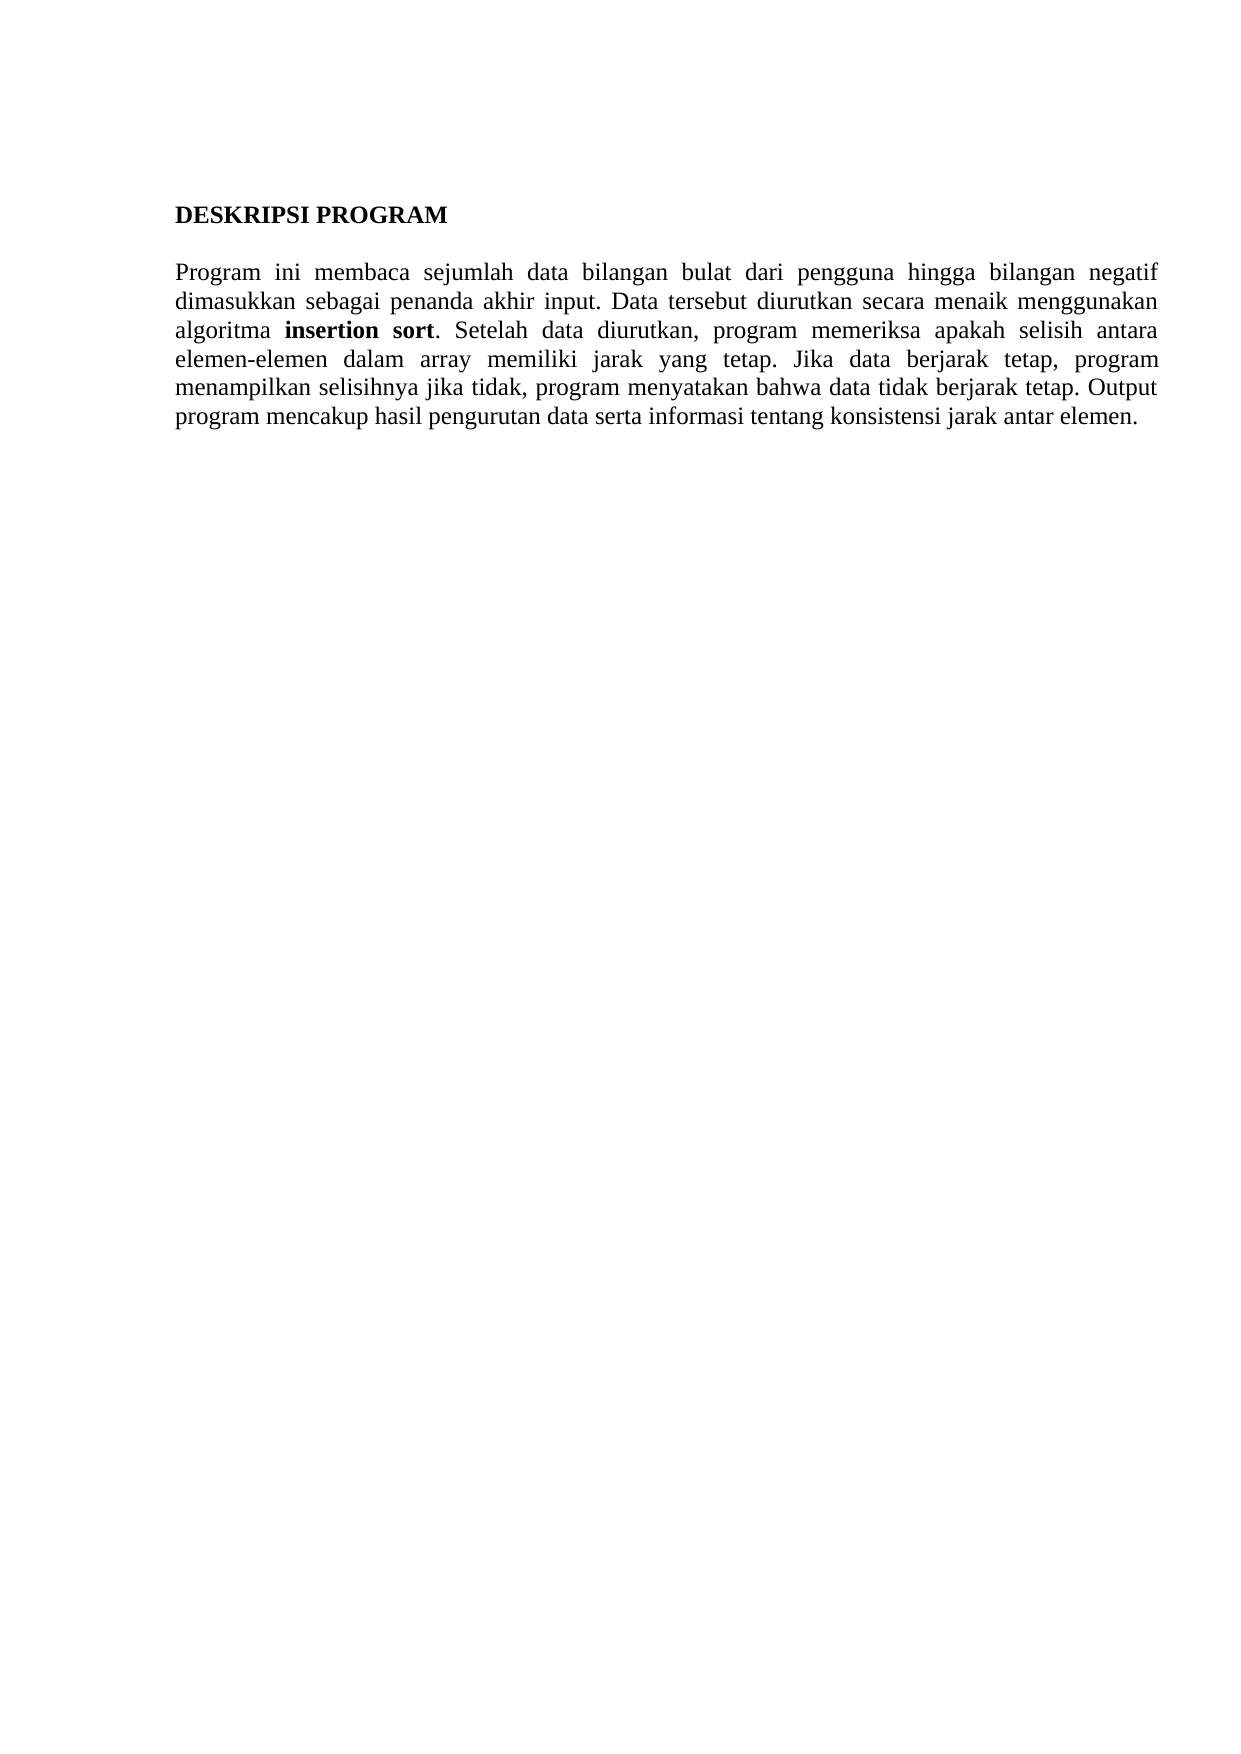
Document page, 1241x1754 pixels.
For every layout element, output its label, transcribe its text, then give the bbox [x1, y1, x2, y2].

text Program ini membaca sejumlah data bilangan bulat dari pengguna hingga bilangan negatif dimasukkan sebagai penanda akhir input. Data tersebut diurutkan secara menaik menggunakan algoritma insertion sort. Setelah data diurutkan, program memeriksa apakah selisih antara elemen-elemen dalam array memiliki jarak yang tetap. Jika data berjarak tetap, program menampilkan selisihnya jika tidak, program menyatakan bahwa data tidak berjarak tetap. Output program mencakup hasil pengurutan data serta informasi tentang konsistensi jarak antar elemen. [175, 257, 1159, 430]
text DESKRIPSI PROGRAM [175, 200, 1159, 229]
